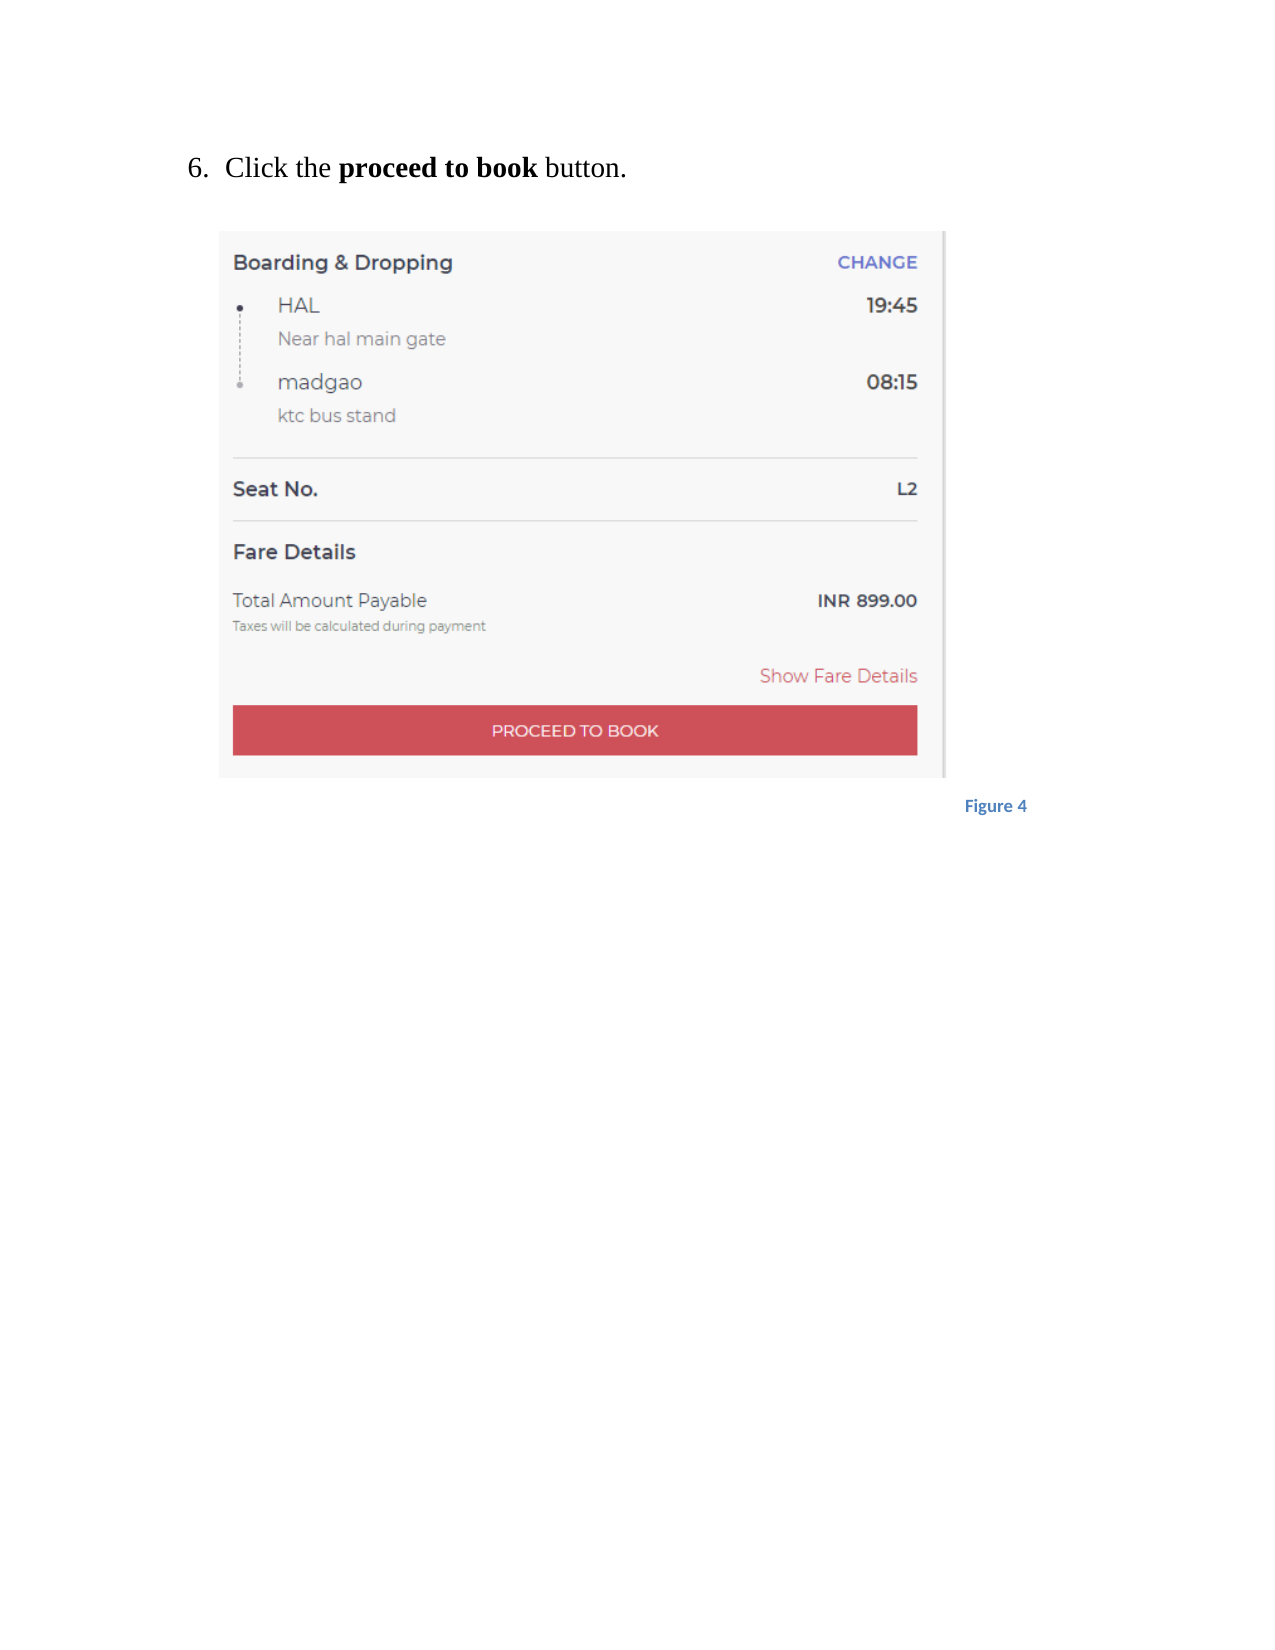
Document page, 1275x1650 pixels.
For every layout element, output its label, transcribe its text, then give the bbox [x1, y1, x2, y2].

text Figure 4 [150, 794, 1125, 817]
picture [218, 231, 946, 778]
list Click the proceed to book button. [187, 150, 1125, 183]
